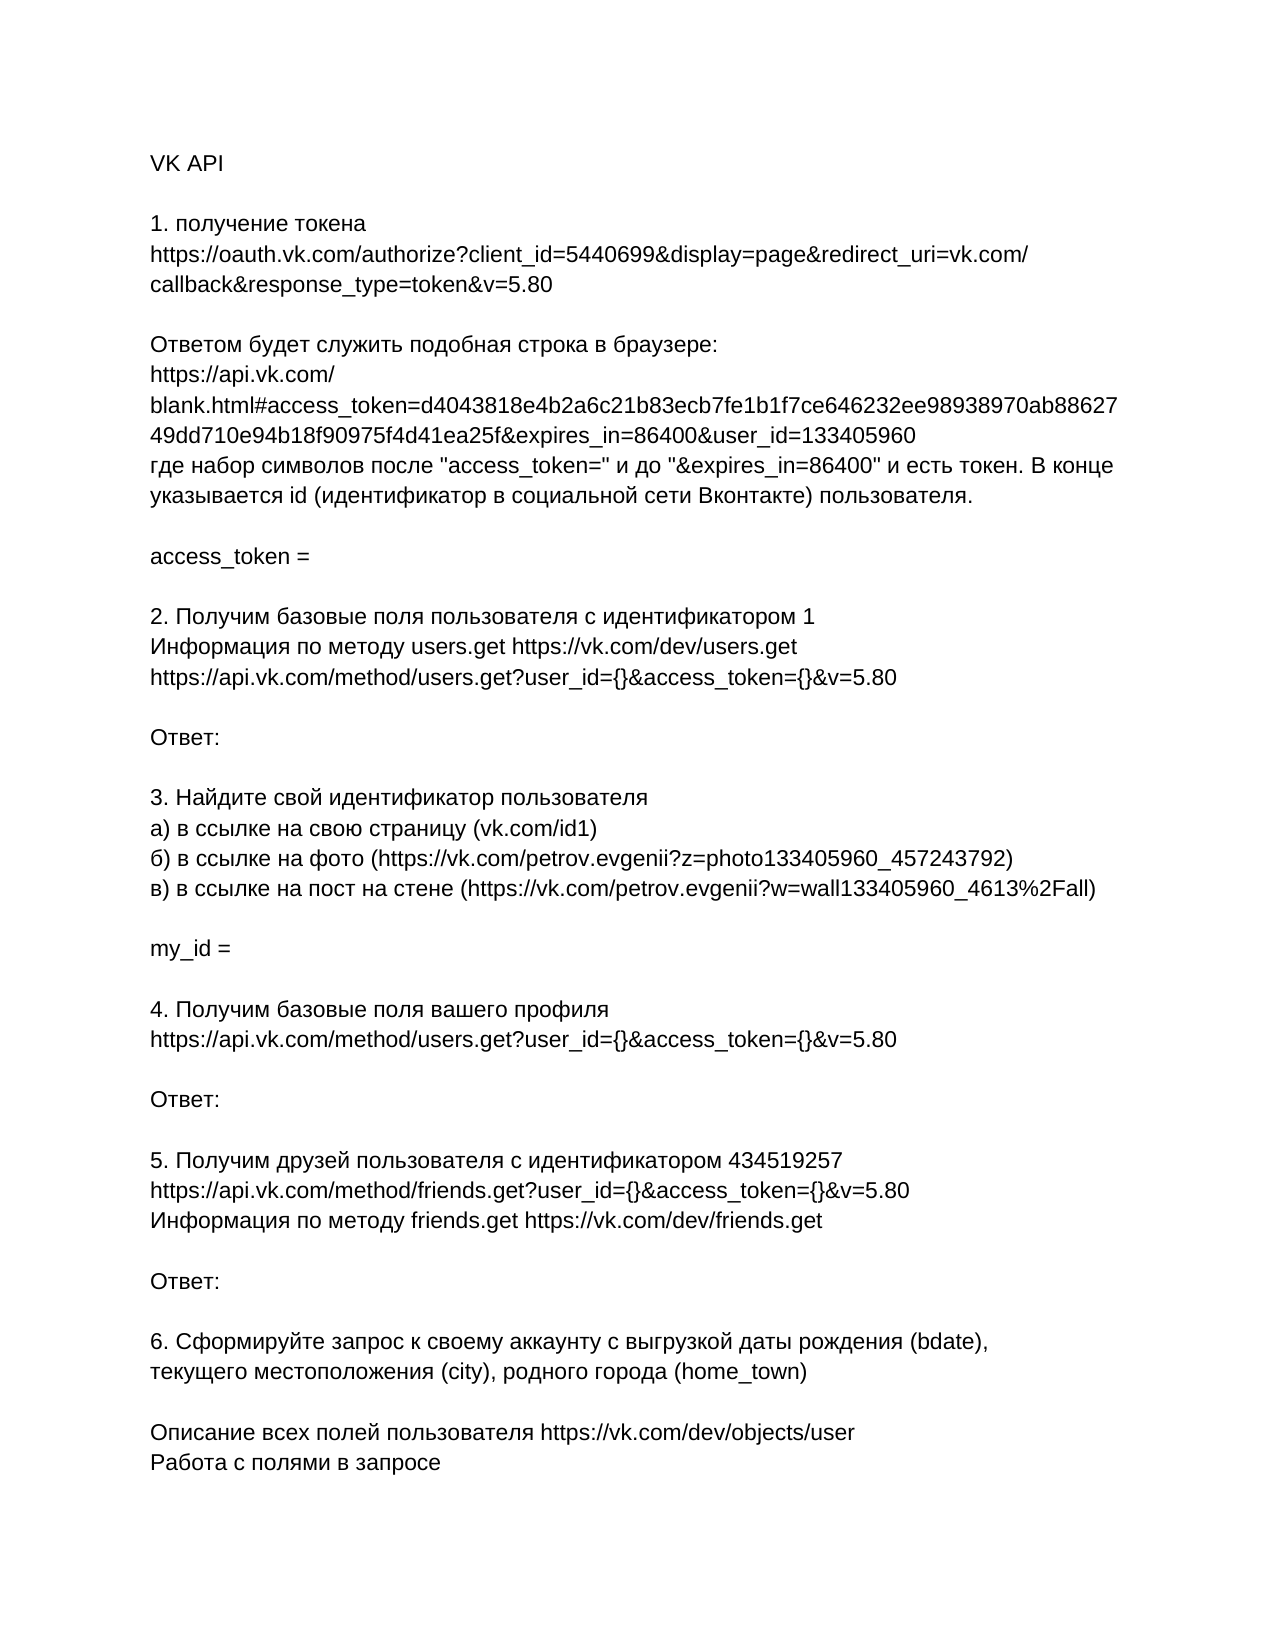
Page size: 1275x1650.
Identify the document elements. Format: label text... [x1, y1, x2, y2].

text Ответ: [150, 724, 1125, 750]
text https://oauth.vk.com/authorize?client_id=5440699&display=page&redirect_uri=vk.com/callback&response_type=token&v=5.80 [150, 241, 1125, 297]
text https://api.vk.com/method/users.get?user_id={}&access_token={}&v=5.80 [150, 663, 1125, 690]
text Описание всех полей пользователя https://vk.com/dev/objects/user [150, 1419, 1125, 1445]
text в) в ссылке на пост на стене (https://vk.com/petrov.evgenii?w=wall133405960_4613%2Fall) [150, 875, 1125, 901]
text 4. Получим базовые поля вашего профиля [150, 996, 1125, 1022]
text my_id = [150, 935, 1125, 962]
text 2. Получим базовые поля пользователя с идентификатором 1 [150, 603, 1125, 629]
text 6. Сформируйте запрос к своему аккаунту с выгрузкой даты рождения (bdate), [150, 1328, 1125, 1354]
text 3. Найдите свой идентификатор пользователя [150, 784, 1125, 811]
text VK API [150, 150, 1125, 176]
text https://api.vk.com/method/friends.get?user_id={}&access_token={}&v=5.80 [150, 1177, 1125, 1203]
text б) в ссылке на фото (https://vk.com/petrov.evgenii?z=photo133405960_457243792) [150, 845, 1125, 871]
text а) в ссылке на свою страницу (vk.com/id1) [150, 814, 1125, 841]
text текущего местоположения (city), родного города (home_town) [150, 1358, 1125, 1385]
text Работа с полями в запросе [150, 1449, 1125, 1475]
text Информация по методу users.get https://vk.com/dev/users.get [150, 633, 1125, 660]
text где набор символов после "access_token=" и до "&expires_in=86400" и есть токен. В конце указывается id (идентификатор в социальной сети Вконтакте) пользователя. [150, 452, 1125, 509]
text Ответом будет служить подобная строка в браузере: [150, 331, 1125, 358]
text 1. получение токена [150, 210, 1125, 237]
text Ответ: [150, 1086, 1125, 1113]
text 5. Получим друзей пользователя с идентификатором 434519257 [150, 1147, 1125, 1173]
text https://api.vk.com/blank.html#access_token=d4043818e4b2a6c21b83ecb7fe1b1f7ce646232ee98938970ab8862749dd710e94b18f90975f4d41ea25f&expires_in=86400&user_id=133405960 [150, 361, 1125, 448]
text Информация по методу friends.get https://vk.com/dev/friends.get [150, 1207, 1125, 1234]
text https://api.vk.com/method/users.get?user_id={}&access_token={}&v=5.80 [150, 1026, 1125, 1052]
text access_token = [150, 543, 1125, 569]
text Ответ: [150, 1268, 1125, 1294]
